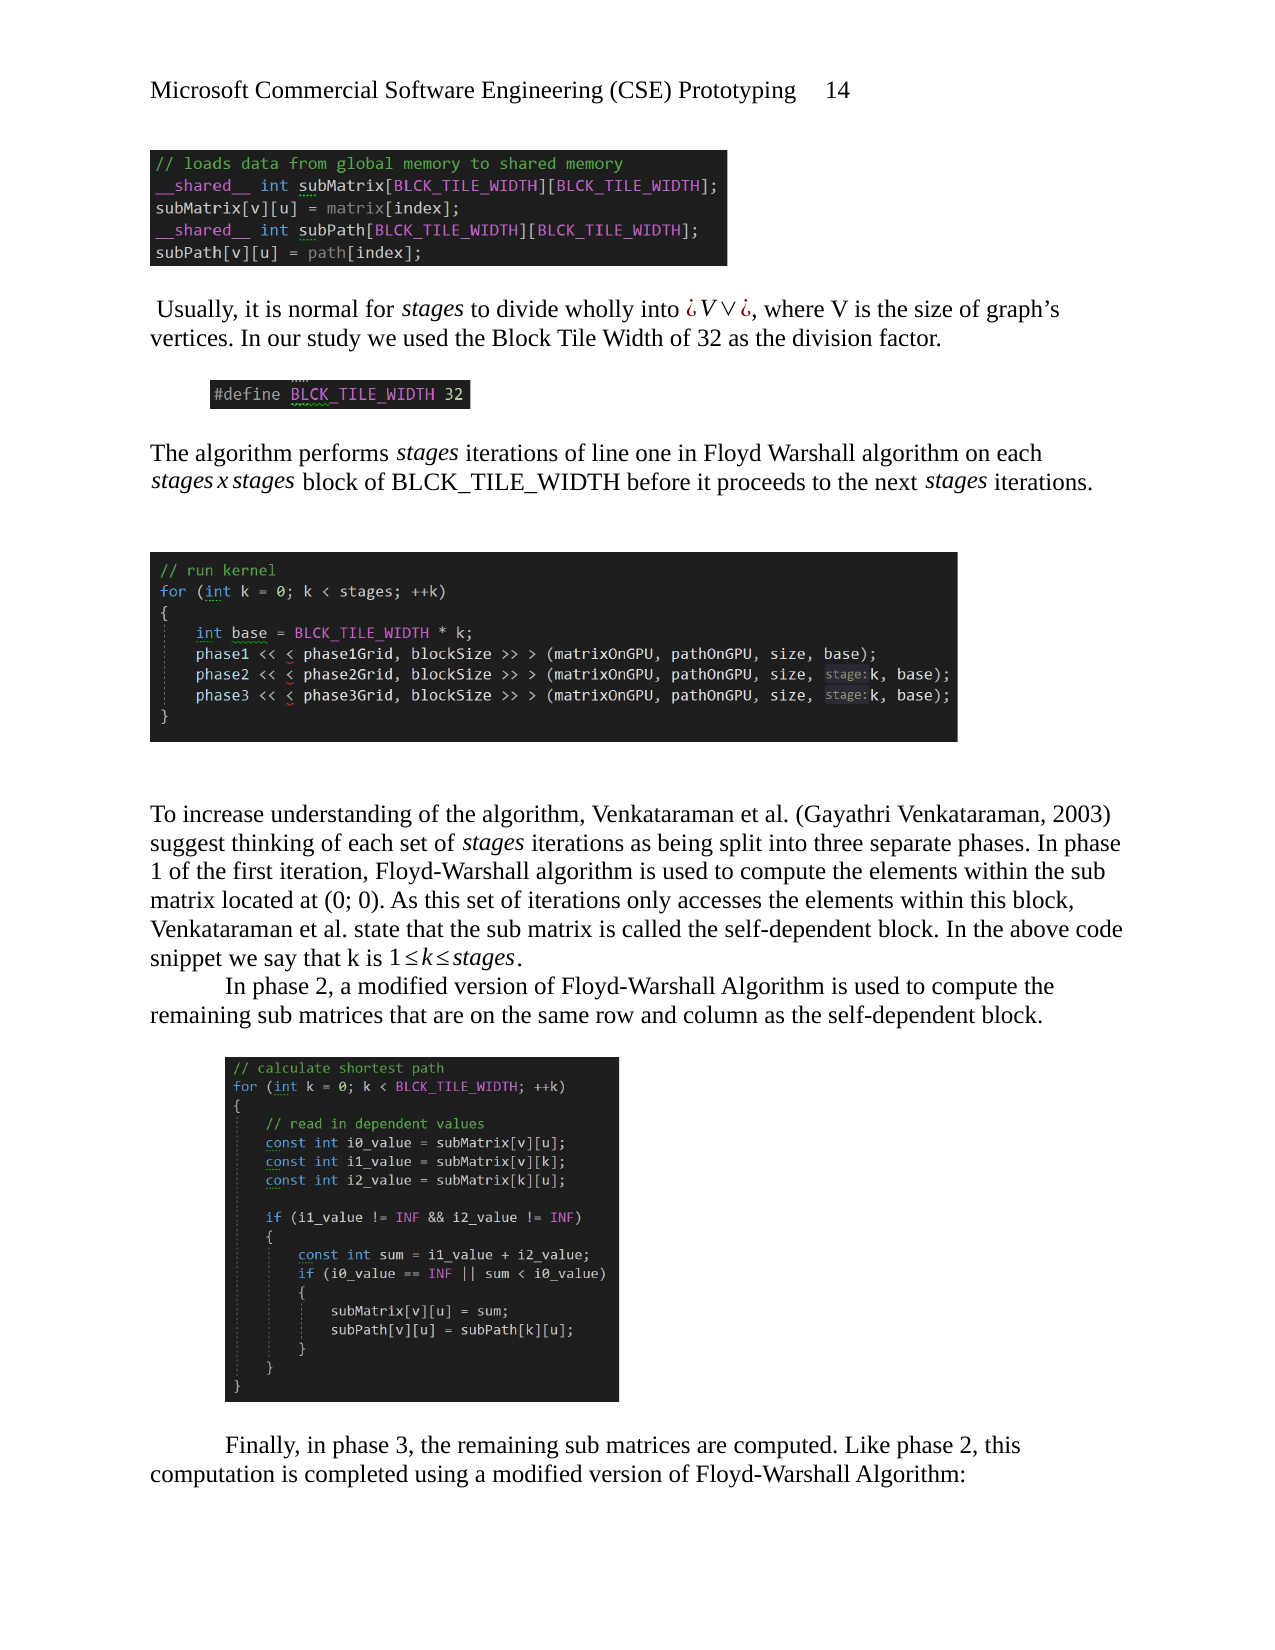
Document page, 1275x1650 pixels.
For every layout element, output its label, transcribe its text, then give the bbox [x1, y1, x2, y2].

text The algorithm performs iterations of line one in Floyd Warshall algorithm on each block of BLCK_TILE_WIDTH before it proceeds to the next iterations. [150, 438, 1125, 495]
picture [225, 1057, 620, 1402]
picture [150, 150, 728, 266]
text To increase understanding of the algorithm, Venkataraman et al. suggest thinking of each set of iterations as being split into three separate phases. In phase 1 of the first iteration, Floyd-Warshall algorithm is used to compute the elements within the sub matrix located at (0; 0). As this set of iterations only accesses the elements within this block, Venkataraman et al. state that the sub matrix is called the self-dependent block. In the above code snippet we say that k is . [150, 799, 1125, 971]
picture [210, 380, 471, 409]
text Finally, in phase 3, the remaining sub matrices are computed. Like phase 2, this computation is completed using a modified version of Floyd-Warshall Algorithm: [150, 1430, 1125, 1488]
text In phase 2, a modified version of Floyd-Warshall Algorithm is used to compute the remaining sub matrices that are on the same row and column as the self-dependent block. [150, 971, 1125, 1029]
picture [150, 552, 958, 742]
text Usually, it is normal for to divide wholly into , where V is the size of graph’s vertices. In our study we used the Block Tile Width of 32 as the division factor. [150, 294, 1125, 352]
